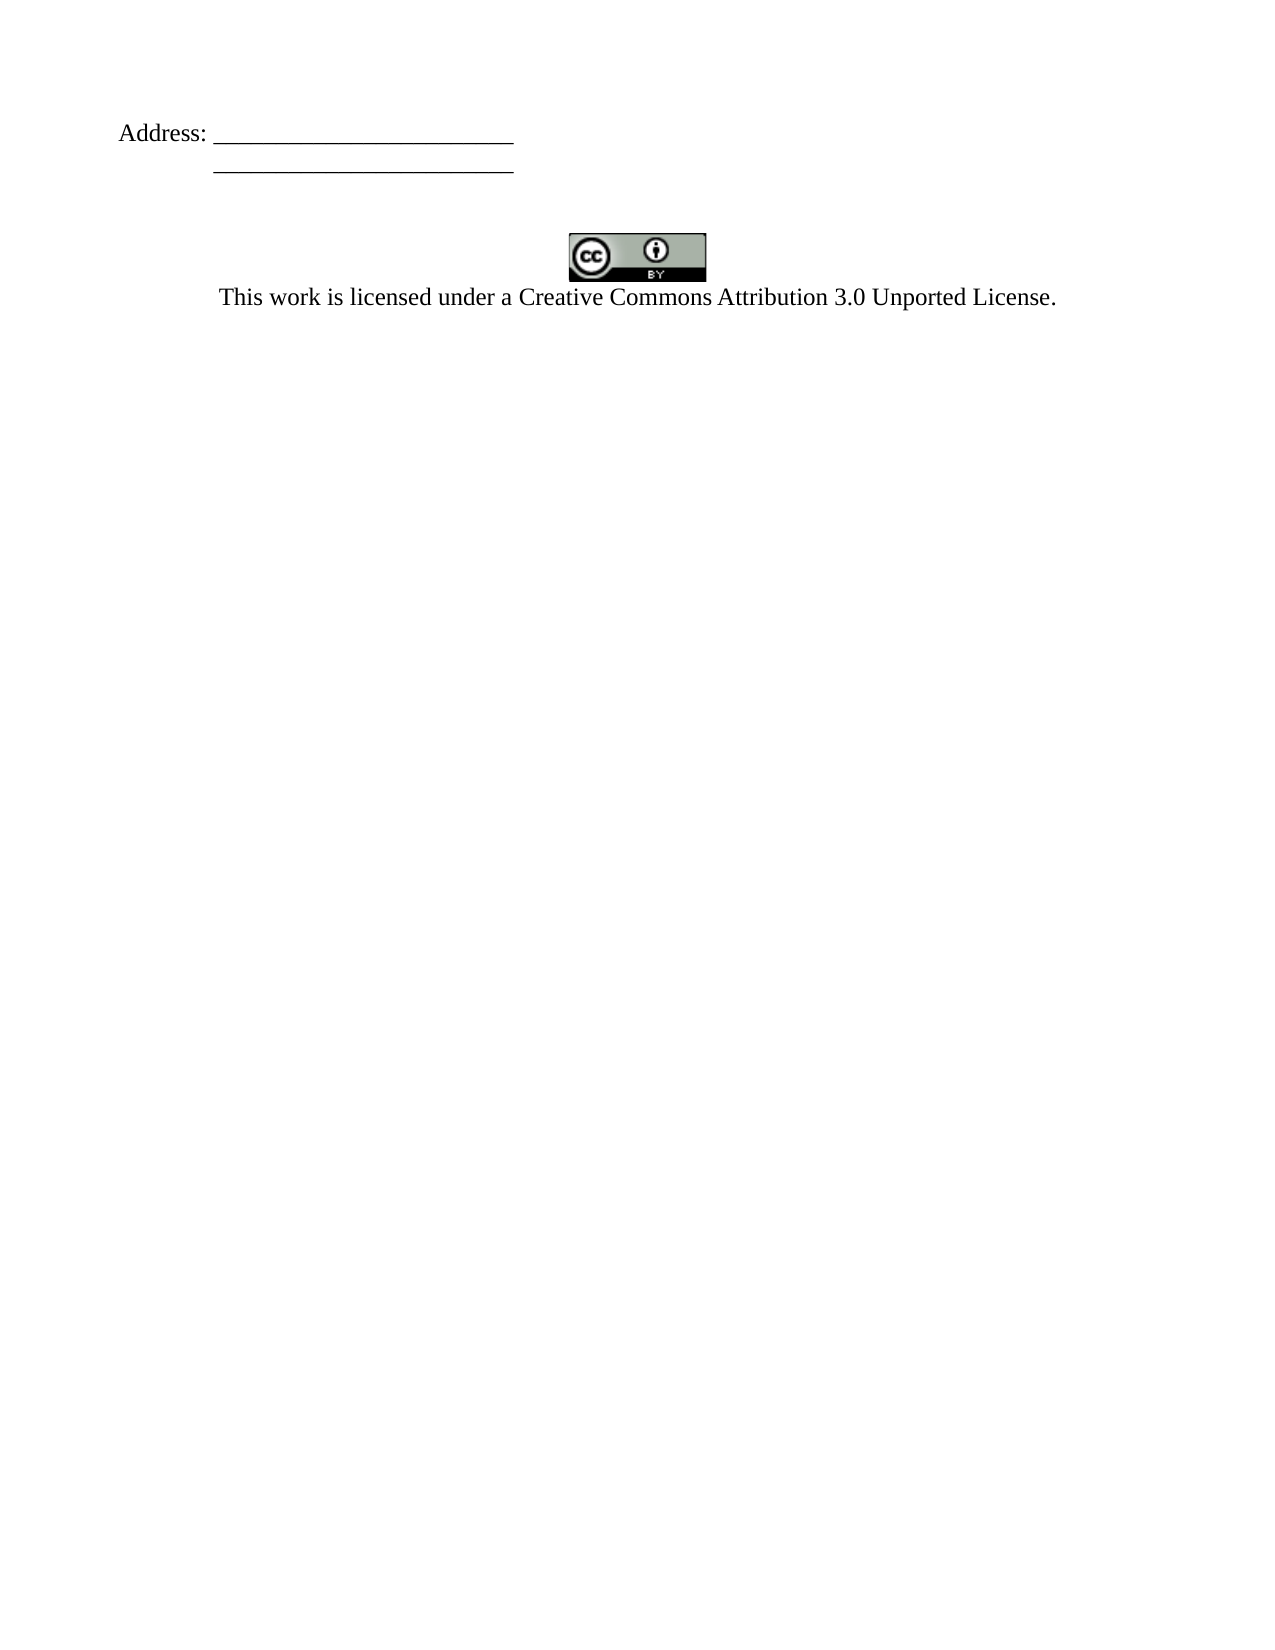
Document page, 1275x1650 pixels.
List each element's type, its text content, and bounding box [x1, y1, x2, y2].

text Address: ________________________ [118, 118, 1157, 147]
text This work is licensed under a Creative Commons Attribution 3.0 Unported License. [118, 233, 1157, 310]
picture [568, 233, 707, 282]
text ________________________ [118, 147, 1157, 176]
